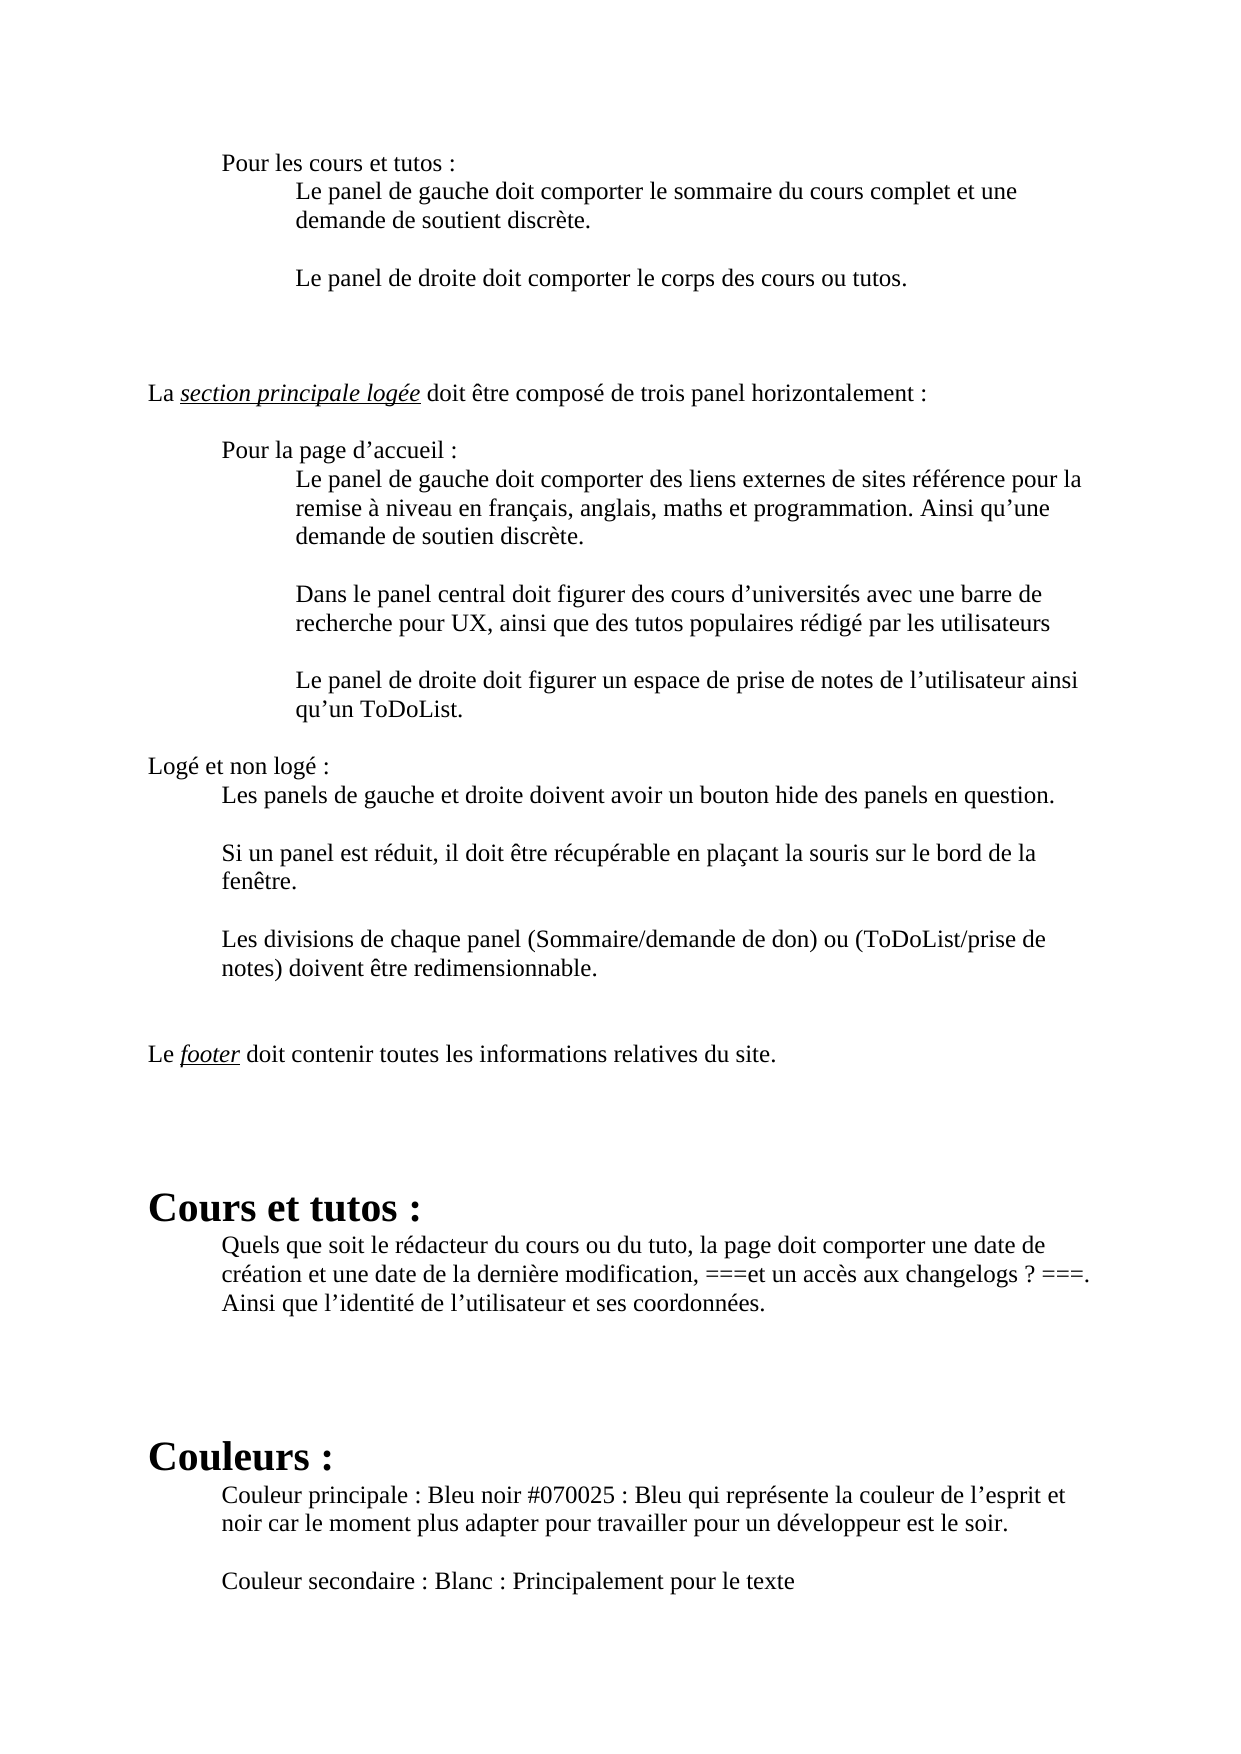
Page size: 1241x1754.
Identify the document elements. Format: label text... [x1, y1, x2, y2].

text Les divisions de chaque panel (Sommaire/demande de don) ou (ToDoList/prise de notes) doivent être redimensionnable. [221, 924, 1093, 981]
text Couleurs : [148, 1432, 1093, 1480]
text Le panel de gauche doit comporter des liens externes de sites référence pour la remise à niveau en français, anglais, maths et programmation. Ainsi qu’une demande de soutien discrète. [295, 464, 1093, 550]
text Si un panel est réduit, il doit être récupérable en plaçant la souris sur le bord de la fenêtre. [221, 838, 1093, 895]
text Le panel de droite doit figurer un espace de prise de notes de l’utilisateur ainsi qu’un ToDoList. [295, 665, 1093, 723]
text Pour les cours et tutos : [148, 148, 1093, 176]
text La section principale logée doit être composé de trois panel horizontalement : [148, 378, 1093, 406]
text Couleur principale : Bleu noir #070025 : Bleu qui représente la couleur de l’esprit et noir car le moment plus adapter pour travailler pour un développeur est le soir. [221, 1480, 1093, 1537]
text Couleur secondaire : Blanc : Principalement pour le texte [221, 1566, 1093, 1595]
text Le footer doit contenir toutes les informations relatives du site. [148, 1039, 1093, 1068]
text Quels que soit le rédacteur du cours ou du tuto, la page doit comporter une date de création et une date de la dernière modification, ===et un accès aux changelogs ? ===. [221, 1231, 1093, 1288]
text Cours et tutos : [148, 1183, 1093, 1231]
text Le panel de droite doit comporter le corps des cours ou tutos. [148, 263, 1093, 291]
text Les panels de gauche et droite doivent avoir un bouton hide des panels en question. [148, 780, 1093, 809]
text Pour la page d’accueil : [148, 435, 1093, 464]
text Ainsi que l’identité de l’utilisateur et ses coordonnées. [221, 1288, 1093, 1317]
text Le panel de gauche doit comporter le sommaire du cours complet et une demande de soutient discrète. [295, 176, 1093, 234]
text Logé et non logé : [148, 751, 1093, 780]
text Dans le panel central doit figurer des cours d’universités avec une barre de recherche pour UX, ainsi que des tutos populaires rédigé par les utilisateurs [295, 579, 1093, 636]
